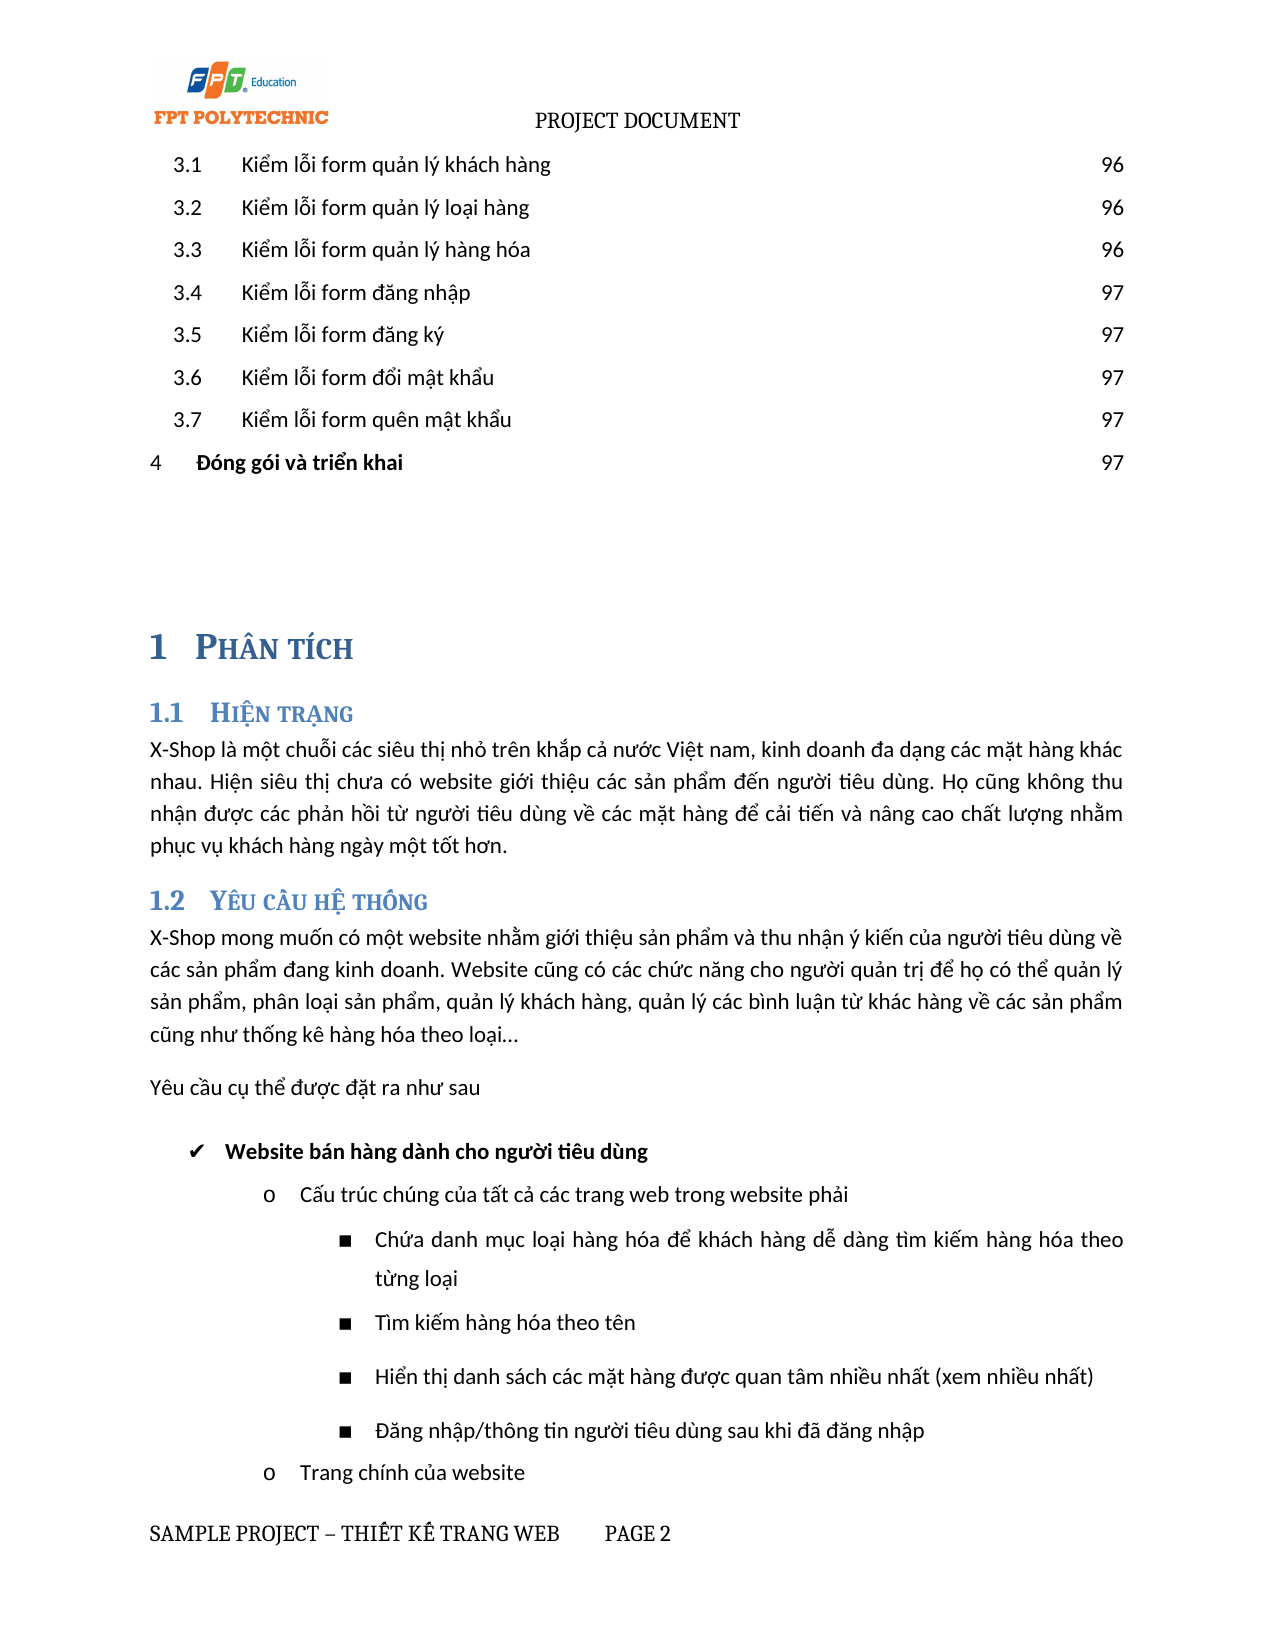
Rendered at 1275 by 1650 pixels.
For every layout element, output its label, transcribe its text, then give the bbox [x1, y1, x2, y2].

list Đăng nhập/thông tin người tiêu dùng sau khi đã đăng nhập [337, 1404, 1125, 1451]
subtitle Phân tích [150, 626, 1125, 669]
subtitle Hiện trạng [150, 696, 1125, 730]
text X-Shop là một chuỗi các siêu thị nhỏ trên khắp cả nước Việt nam, kinh doanh đa dạng các mặt hàng khác nhau. Hiện siêu thị chưa có website giới thiệu các sản phẩm đến người tiêu dùng. Họ cũng không thu nhận được các phản hồi từ người tiêu dùng về các mặt hàng để cải tiến và nâng cao chất lượng nhằm phục vụ khách hàng ngày một tốt hơn. [150, 735, 1125, 859]
text X-Shop mong muốn có một website nhằm giới thiệu sản phẩm và thu nhận ý kiến của người tiêu dùng về các sản phẩm đang kinh doanh. Website cũng có các chức năng cho người quản trị để họ có thể quản lý sản phẩm, phân loại sản phẩm, quản lý khách hàng, quản lý các bình luận từ khác hàng về các sản phẩm cũng như thống kê hàng hóa theo loại… [150, 923, 1125, 1048]
list Cấu trúc chúng của tất cả các trang web trong website phải [262, 1180, 1125, 1209]
picture [150, 59, 331, 129]
list Chứa danh mục loại hàng hóa để khách hàng dễ dàng tìm kiếm hàng hóa theo từng loại [337, 1213, 1125, 1292]
list Hiển thị danh sách các mặt hàng được quan tâm nhiều nhất (xem nhiều nhất) [337, 1351, 1125, 1397]
subtitle Yêu cầu hệ thống [150, 884, 1125, 918]
list Trang chính của website [262, 1458, 1125, 1488]
list Website bán hàng dành cho người tiêu dùng [187, 1126, 1125, 1173]
list Tìm kiếm hàng hóa theo tên [337, 1297, 1125, 1343]
text Yêu cầu cụ thể được đặt ra như sau [150, 1073, 1125, 1101]
